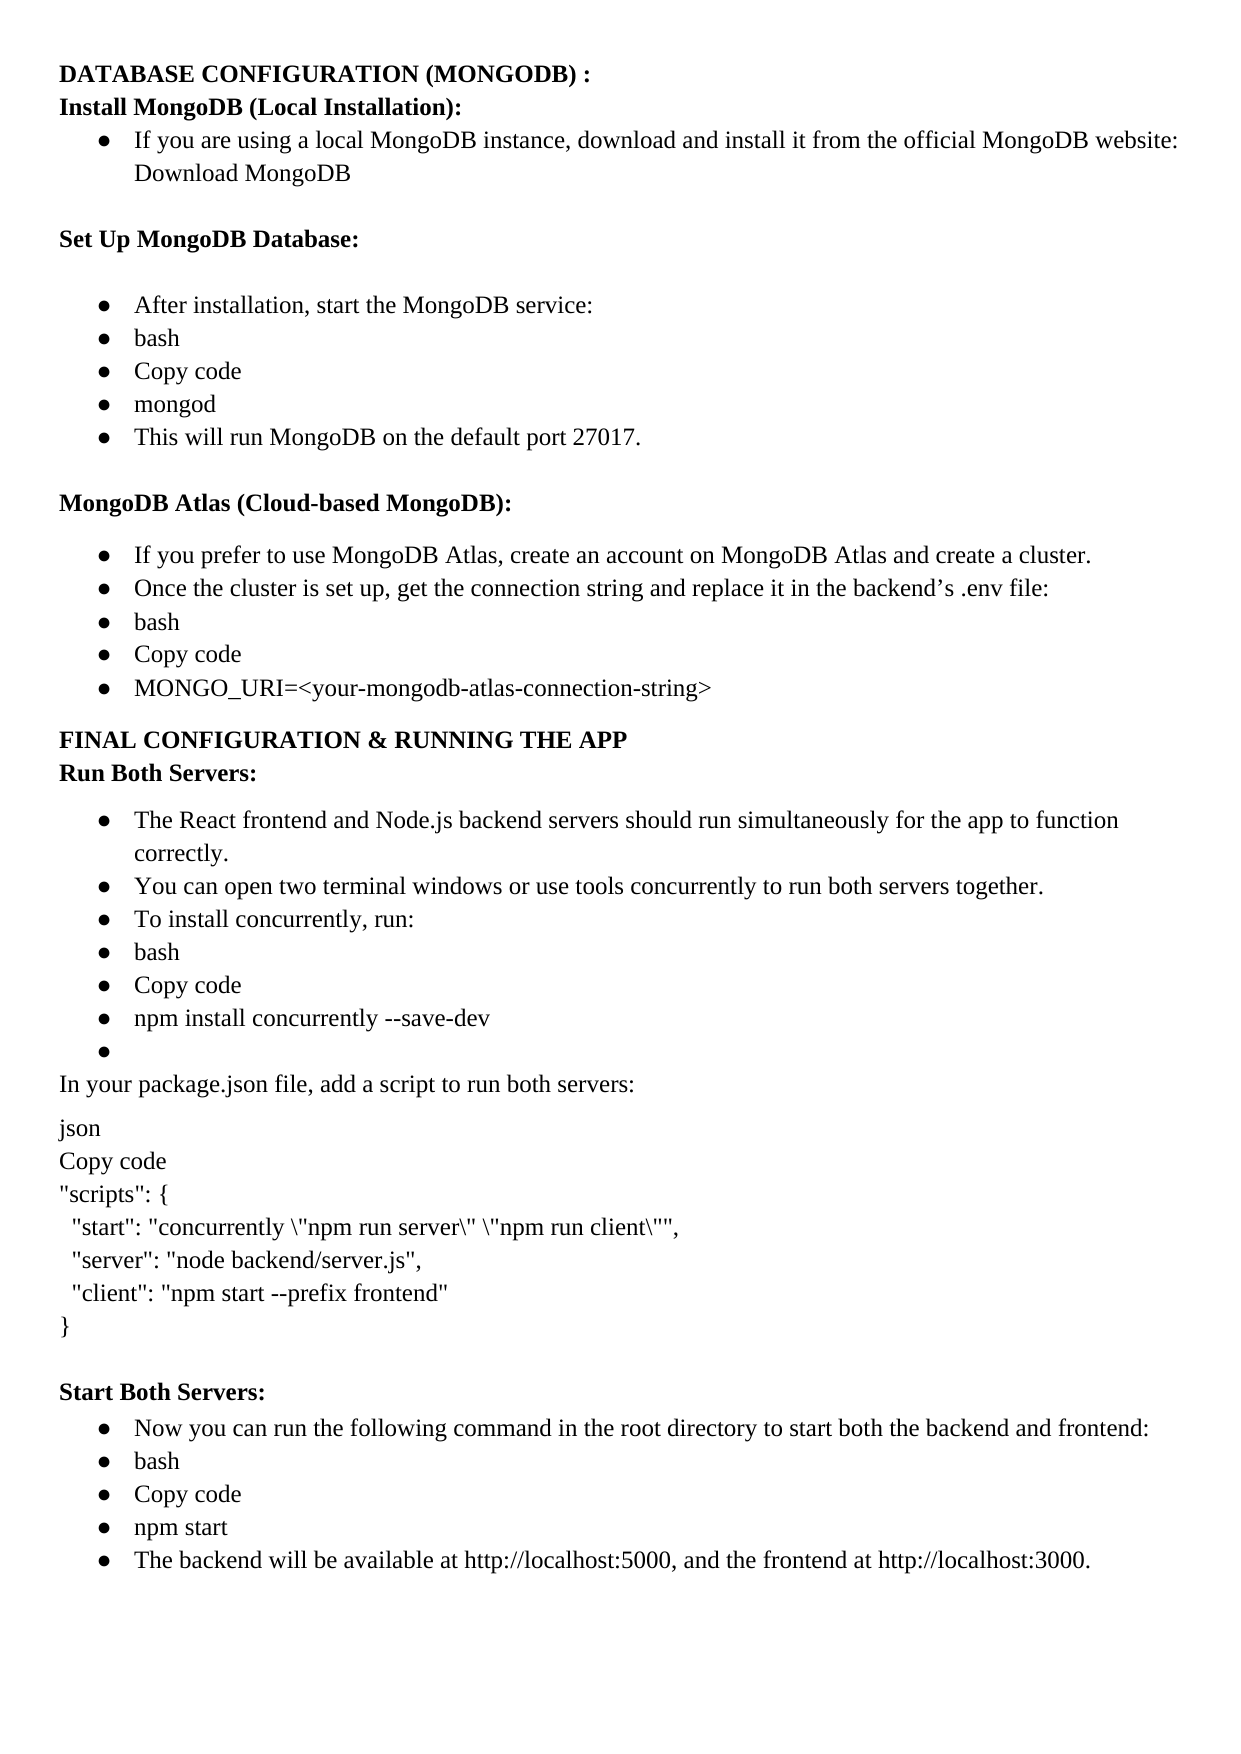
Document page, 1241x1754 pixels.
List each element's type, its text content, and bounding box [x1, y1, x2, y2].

list bash [96, 607, 1181, 635]
list bash [96, 937, 1181, 966]
list The backend will be available at http://localhost:5000, and the frontend at http://localhost:3000. [96, 1545, 1181, 1573]
text "client": "npm start --prefix frontend" [59, 1278, 1181, 1307]
text "start": "concurrently \"npm run server\" \"npm run client\"", [59, 1212, 1181, 1241]
list MONGO_URI=<your-mongodb-atlas-connection-string> [96, 673, 1181, 701]
text Copy code [59, 1146, 1181, 1174]
text "server": "node backend/server.js", [59, 1245, 1181, 1274]
list You can open two terminal windows or use tools concurrently to run both servers together. [96, 871, 1181, 899]
text } [59, 1311, 1181, 1340]
list After installation, start the MongoDB service: [96, 290, 1181, 319]
text "scripts": { [59, 1179, 1181, 1208]
text DATABASE CONFIGURATION (MONGODB) : [59, 59, 1181, 88]
list Copy code [96, 970, 1181, 998]
list Copy code [96, 639, 1181, 668]
text FINAL CONFIGURATION & RUNNING THE APP [59, 725, 1181, 754]
list bash [96, 323, 1181, 352]
text Run Both Servers: [59, 758, 1181, 787]
text Install MongoDB (Local Installation): [59, 92, 1181, 121]
list If you are using a local MongoDB instance, download and install it from the official MongoDB website: Download MongoDB [96, 125, 1181, 187]
list npm install concurrently --save-dev [96, 1003, 1181, 1032]
list mongod [96, 389, 1181, 418]
list bash [96, 1446, 1181, 1474]
text json [59, 1113, 1181, 1142]
list This will run MongoDB on the default port 27017. [96, 422, 1181, 451]
text Set Up MongoDB Database: [59, 224, 1181, 253]
list Now you can run the following command in the root directory to start both the backend and frontend: [96, 1413, 1181, 1441]
list Copy code [96, 356, 1181, 385]
list npm start [96, 1512, 1181, 1541]
text MongoDB Atlas (Cloud-based MongoDB): [59, 488, 1181, 517]
list The React frontend and Node.js backend servers should run simultaneously for the app to function correctly. [96, 805, 1181, 866]
list To install concurrently, run: [96, 904, 1181, 932]
list If you prefer to use MongoDB Atlas, create an account on MongoDB Atlas and create a cluster. [96, 541, 1181, 569]
list Once the cluster is set up, get the connection string and replace it in the backend’s .env file: [96, 573, 1181, 602]
text In your package.json file, add a script to run both servers: [59, 1069, 1181, 1098]
text Start Both Servers: [59, 1377, 1181, 1406]
list Copy code [96, 1479, 1181, 1507]
